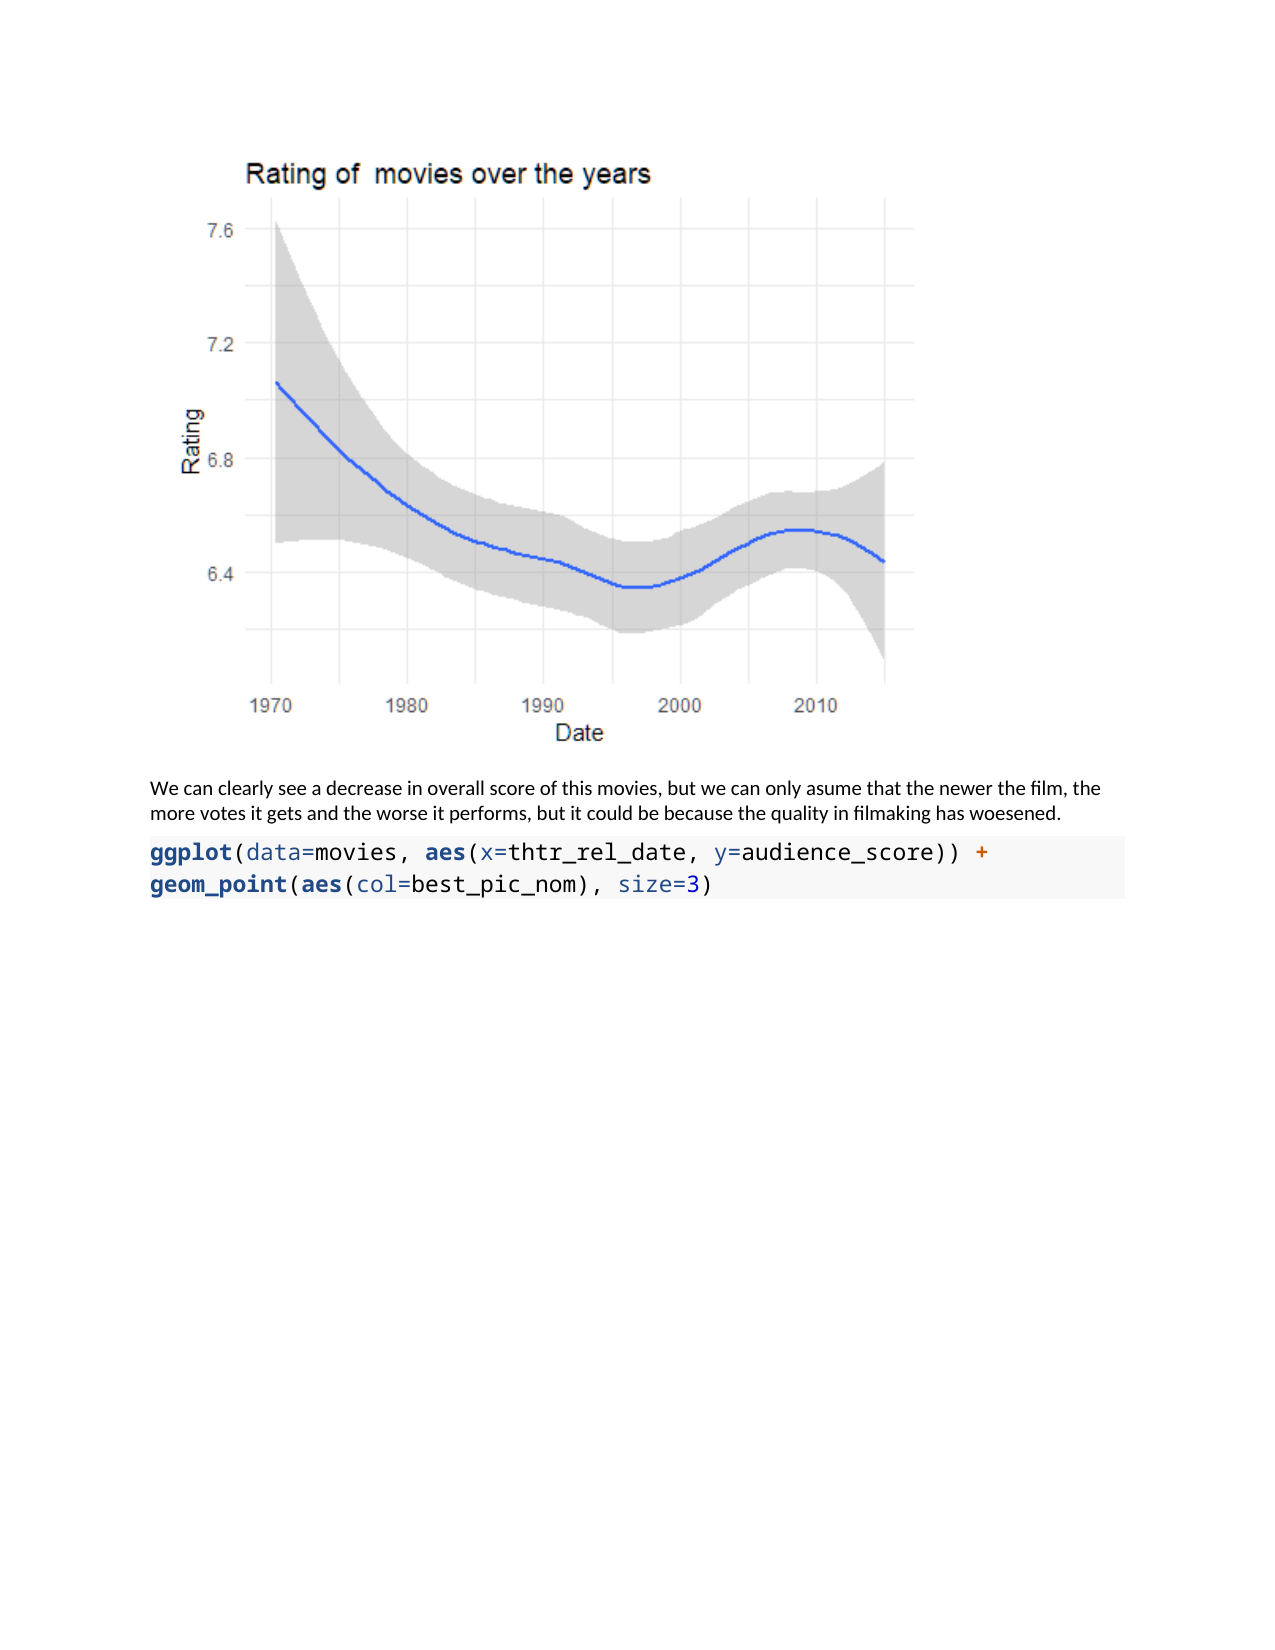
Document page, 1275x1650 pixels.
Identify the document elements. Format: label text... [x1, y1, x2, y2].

text ggplot(data=movies, aes(x=thtr_rel_date, y=audience_score)) + geom_point(aes(col=best_pic_nom), size=3) [714, 836, 1125, 899]
picture [168, 150, 927, 757]
text We can clearly see a decrease in overall score of this movies, but we can only asume that the newer the film, the more votes it gets and the worse it performs, but it could be because the quality in filmaking has woesened. [150, 775, 1125, 826]
